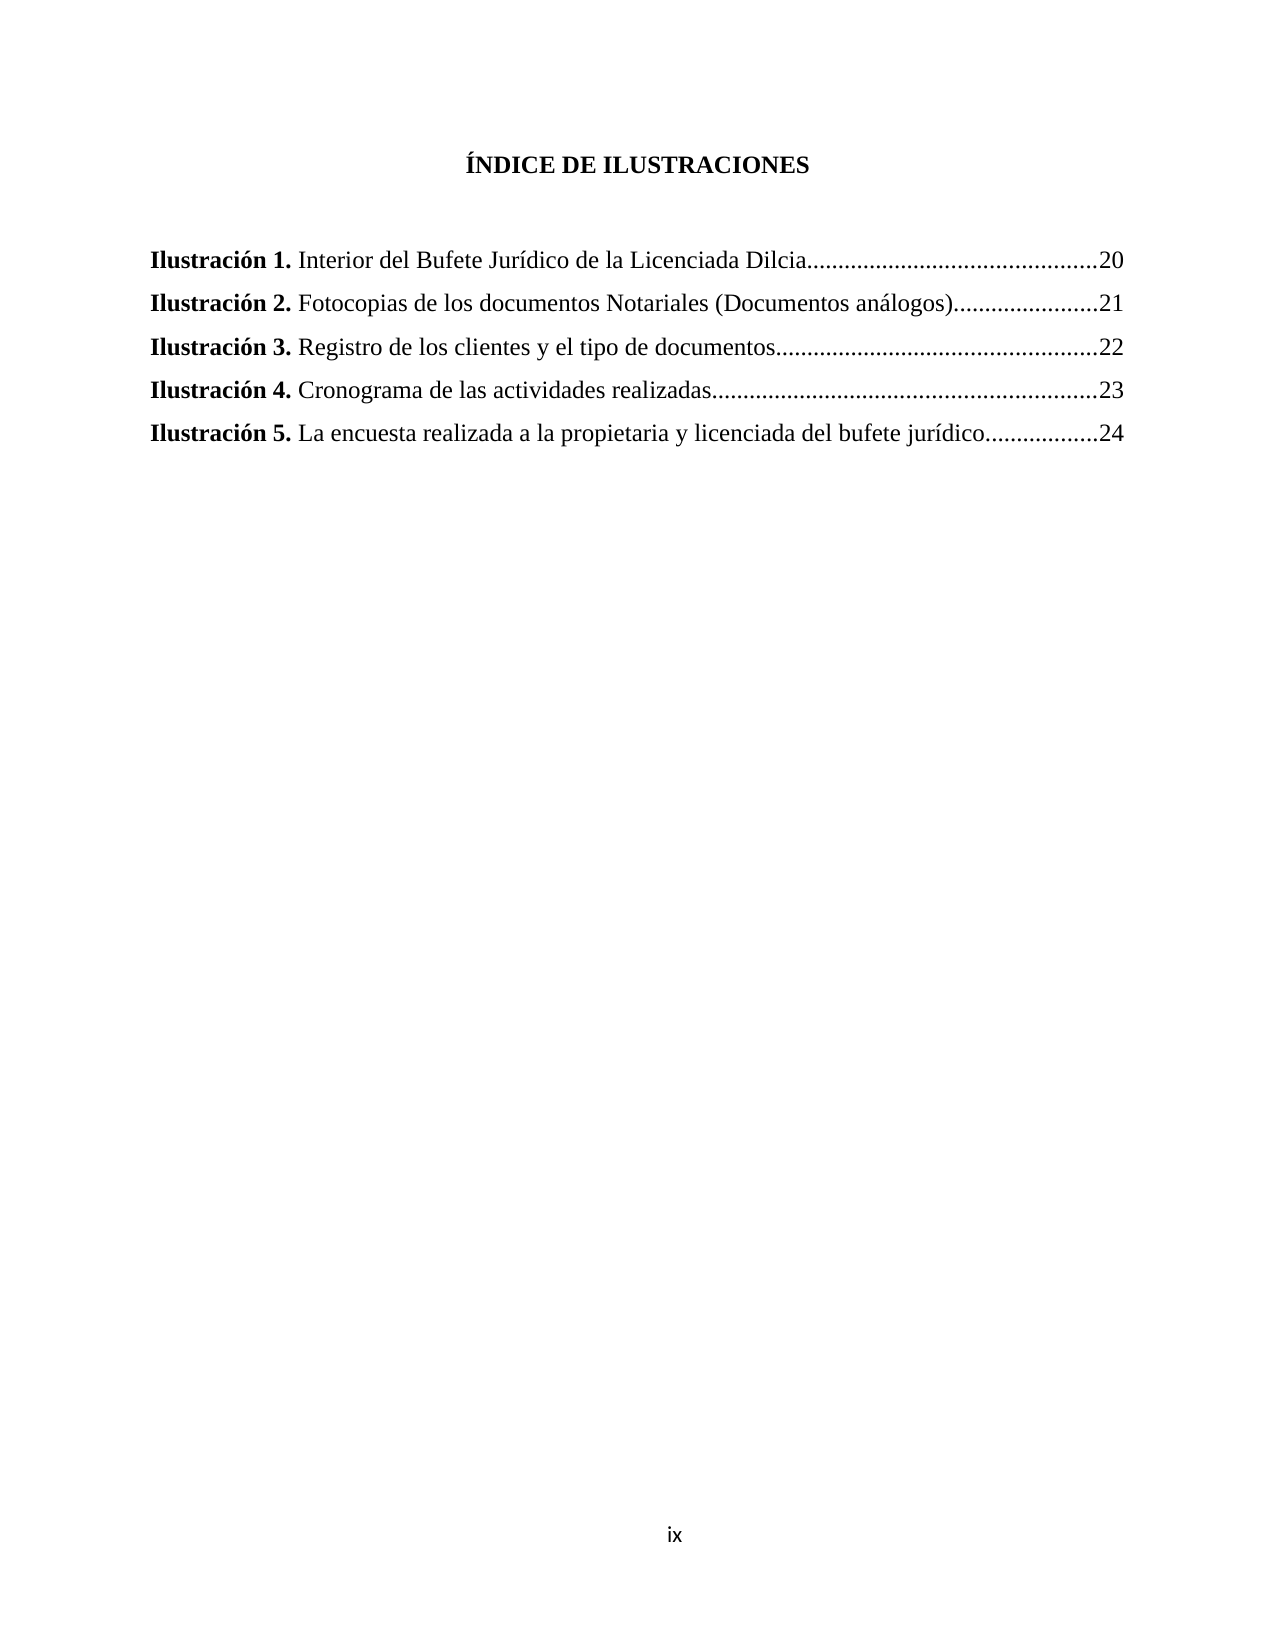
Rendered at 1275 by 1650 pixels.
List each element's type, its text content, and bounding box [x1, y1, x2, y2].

text Ilustración 5. La encuesta realizada a la propietaria y licenciada del bufete jurídico. 24 [150, 418, 1125, 447]
text Ilustración 2. Fotocopias de los documentos Notariales (Documentos análogos). 21 [150, 288, 1125, 317]
text Ilustración 3. Registro de los clientes y el tipo de documentos 22 [150, 332, 1125, 360]
text ÍNDICE DE ILUSTRACIONES [150, 150, 1125, 179]
text Ilustración 4. Cronograma de las actividades realizadas. 23 [150, 375, 1125, 403]
text Ilustración 1. Interior del Bufete Jurídico de la Licenciada Dilcia 20 [150, 245, 1125, 274]
